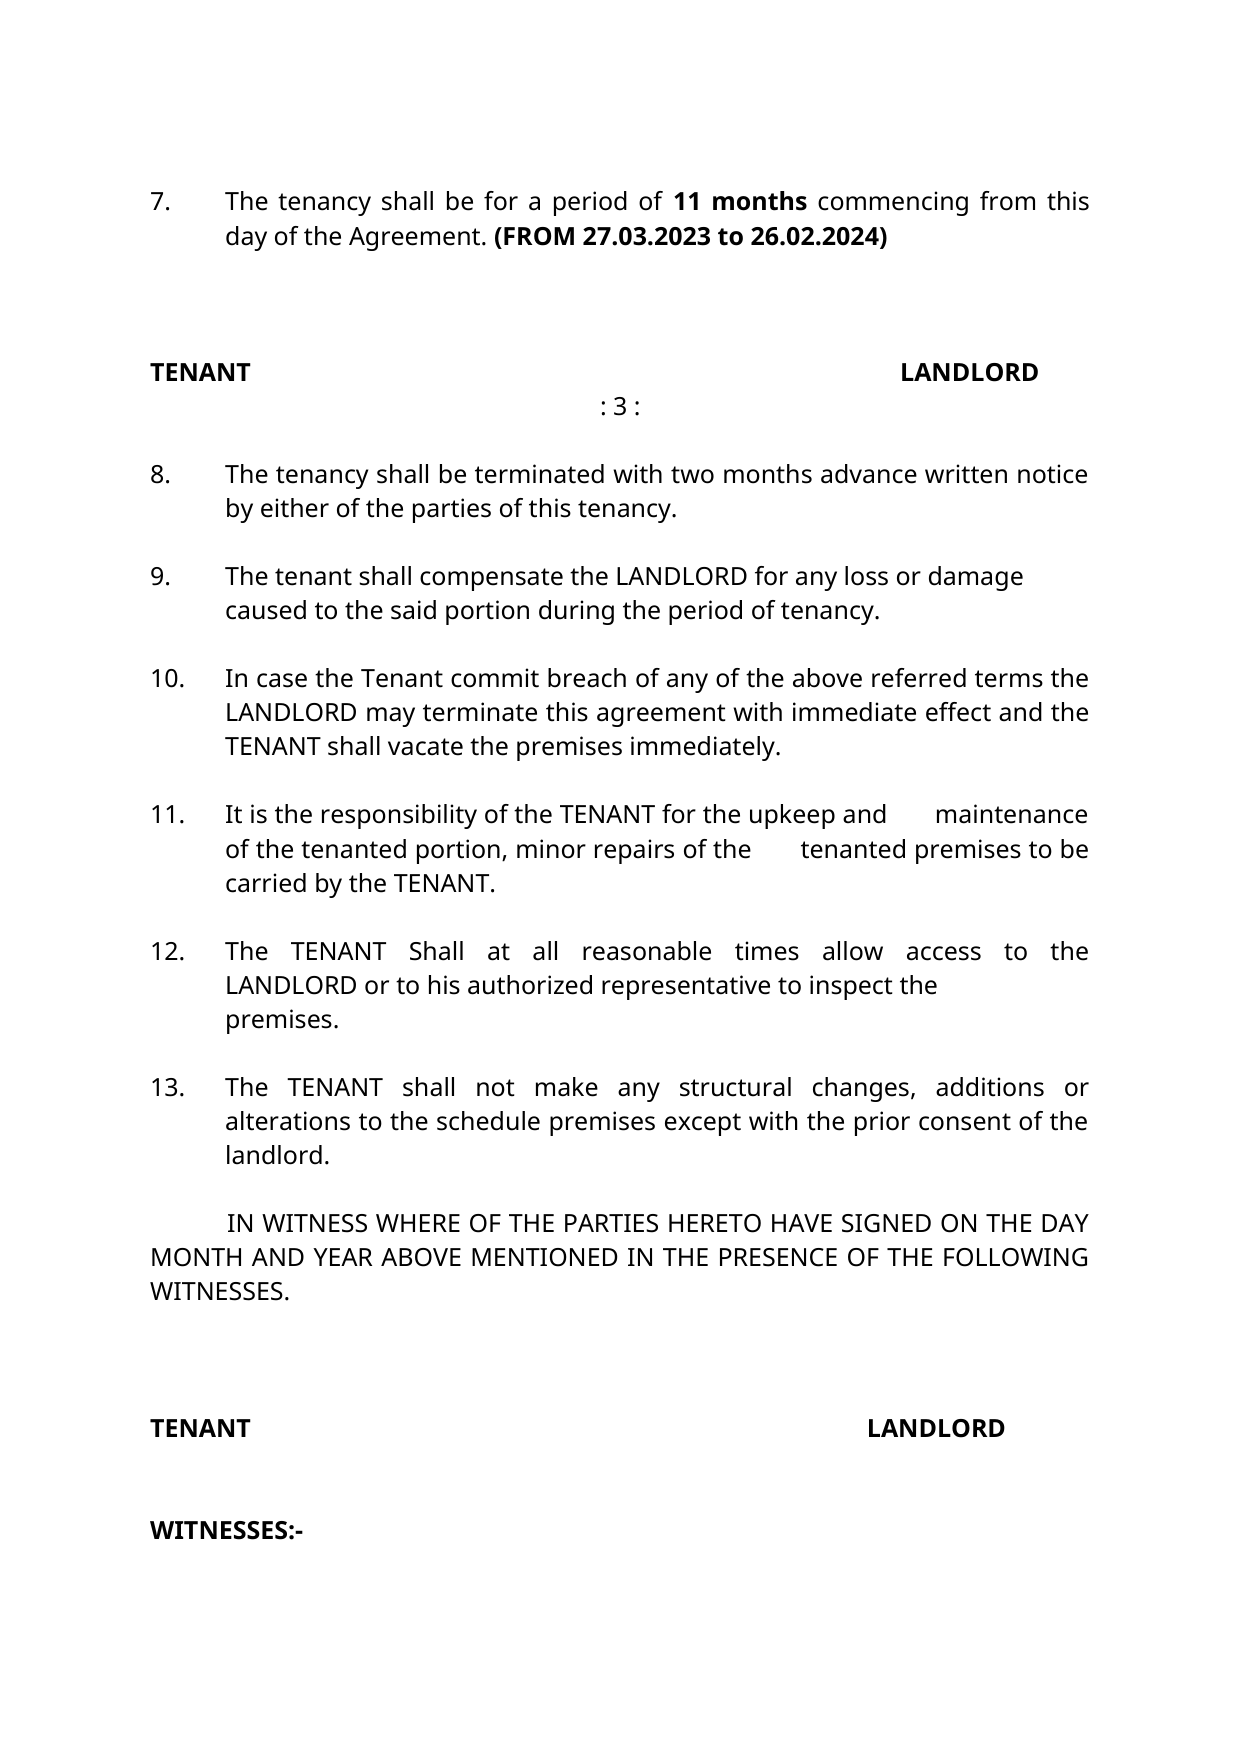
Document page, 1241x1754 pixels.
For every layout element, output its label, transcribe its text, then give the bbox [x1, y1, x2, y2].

text TENANT LANDLORD [150, 1410, 1090, 1444]
text 8. The tenancy shall be terminated with two months advance written notice by either of the parties of this tenancy. [150, 457, 1090, 525]
text IN WITNESS WHERE OF THE PARTIES HERETO HAVE SIGNED ON THE DAY MONTH AND YEAR ABOVE MENTIONED IN THE PRESENCE OF THE FOLLOWING WITNESSES. [150, 1206, 1090, 1308]
text TENANT LANDLORD [150, 354, 1090, 388]
text 7. The tenancy shall be for a period of 11 months commencing from this day of the Agreement. (FROM 27.03.2023 to 26.02.2024) [150, 184, 1090, 252]
text : 3 : [150, 388, 1090, 422]
text 9. The tenant shall compensate the LANDLORD for any loss or damage [150, 559, 1090, 593]
text 13. The TENANT shall not make any structural changes, additions or alterations to the schedule premises except with the prior consent of the landlord. [150, 1070, 1090, 1172]
text 11. It is the responsibility of the TENANT for the upkeep and maintenance of the tenanted portion, minor repairs of the tenanted premises to be carried by the TENANT. [150, 797, 1090, 899]
text 12. The TENANT Shall at all reasonable times allow access to the LANDLORD or to his authorized representative to inspect the [150, 933, 1090, 1002]
text caused to the said portion during the period of tenancy. [150, 593, 1090, 627]
text 10. In case the Tenant commit breach of any of the above referred terms the LANDLORD may terminate this agreement with immediate effect and the TENANT shall vacate the premises immediately. [150, 661, 1090, 763]
text WITNESSES:- [150, 1512, 1090, 1547]
text premises. [150, 1002, 1090, 1036]
